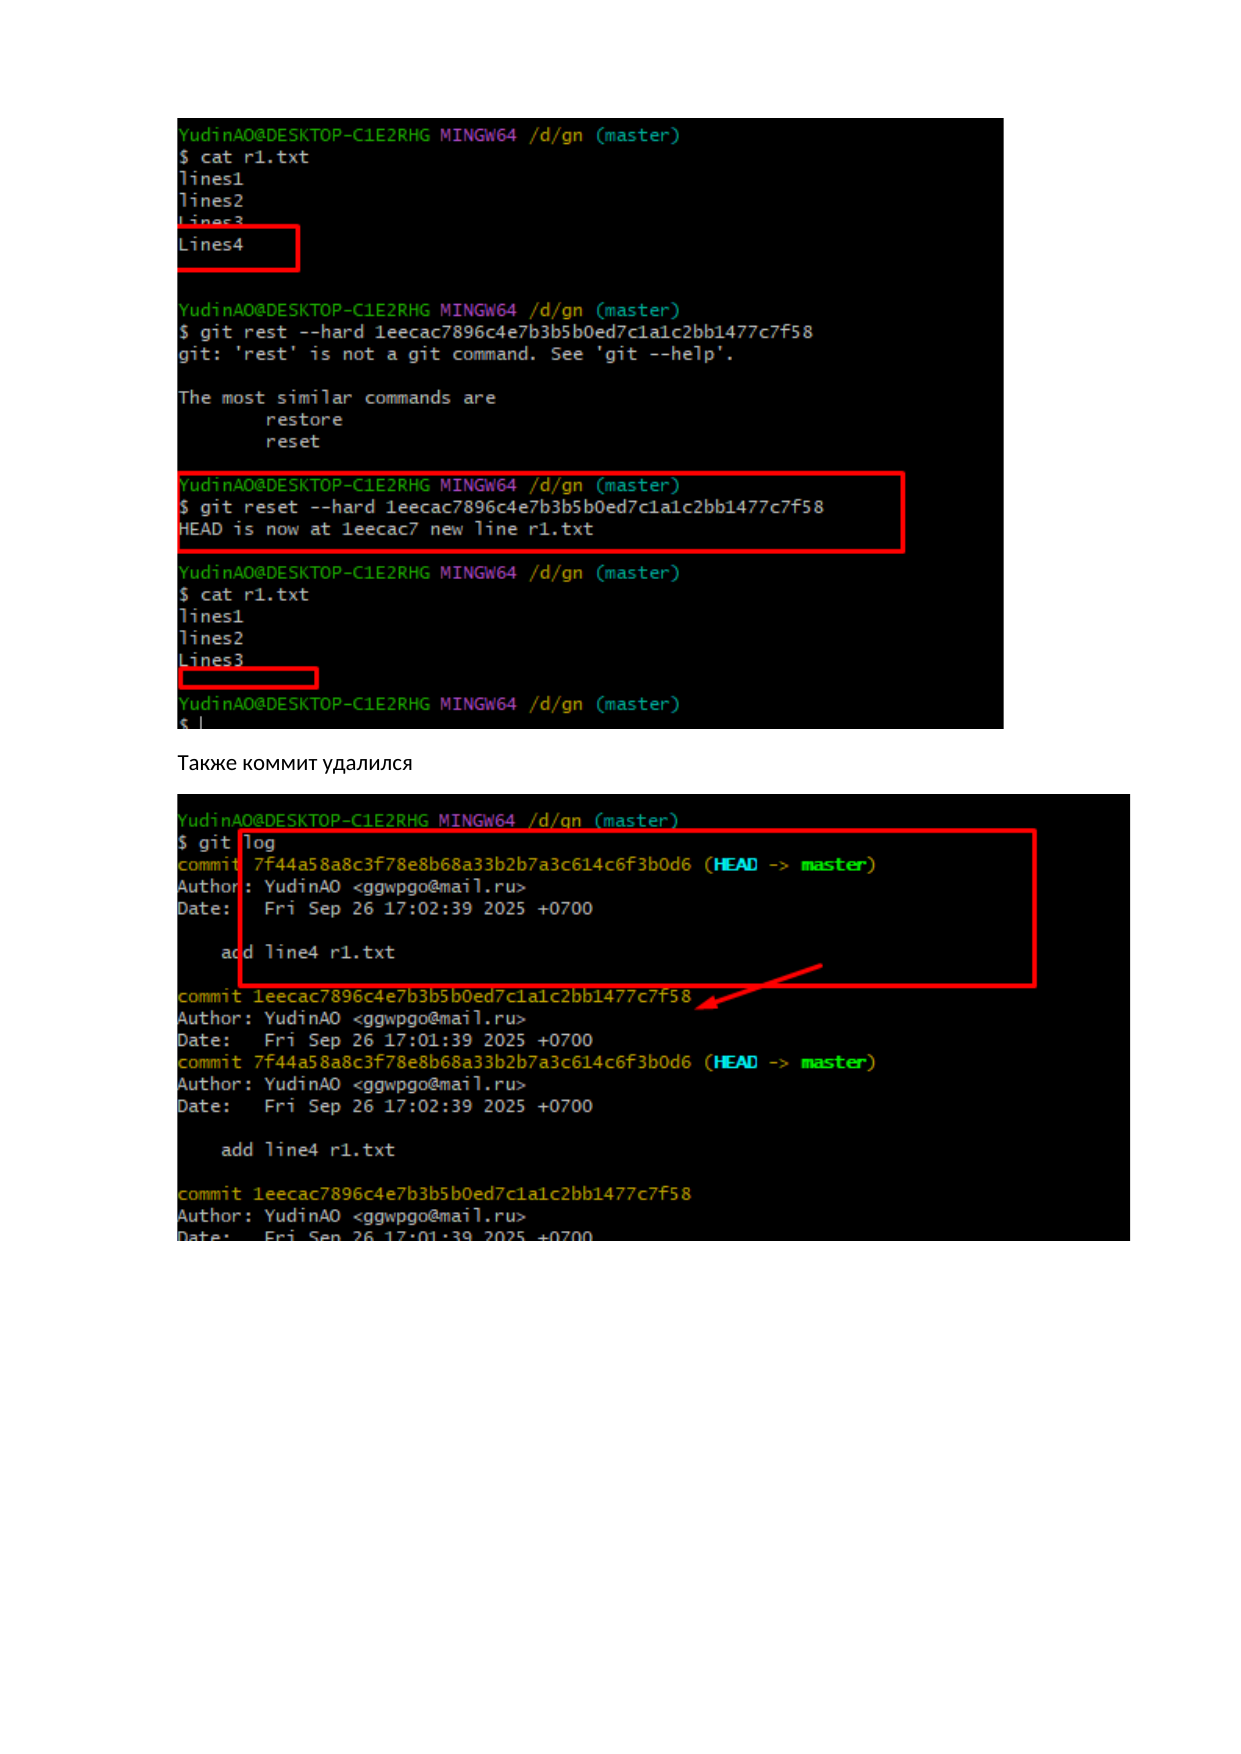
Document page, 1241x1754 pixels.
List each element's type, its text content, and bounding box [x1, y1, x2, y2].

picture [177, 118, 1004, 729]
text Также коммит удалился [177, 748, 1152, 776]
picture [177, 794, 1131, 1241]
